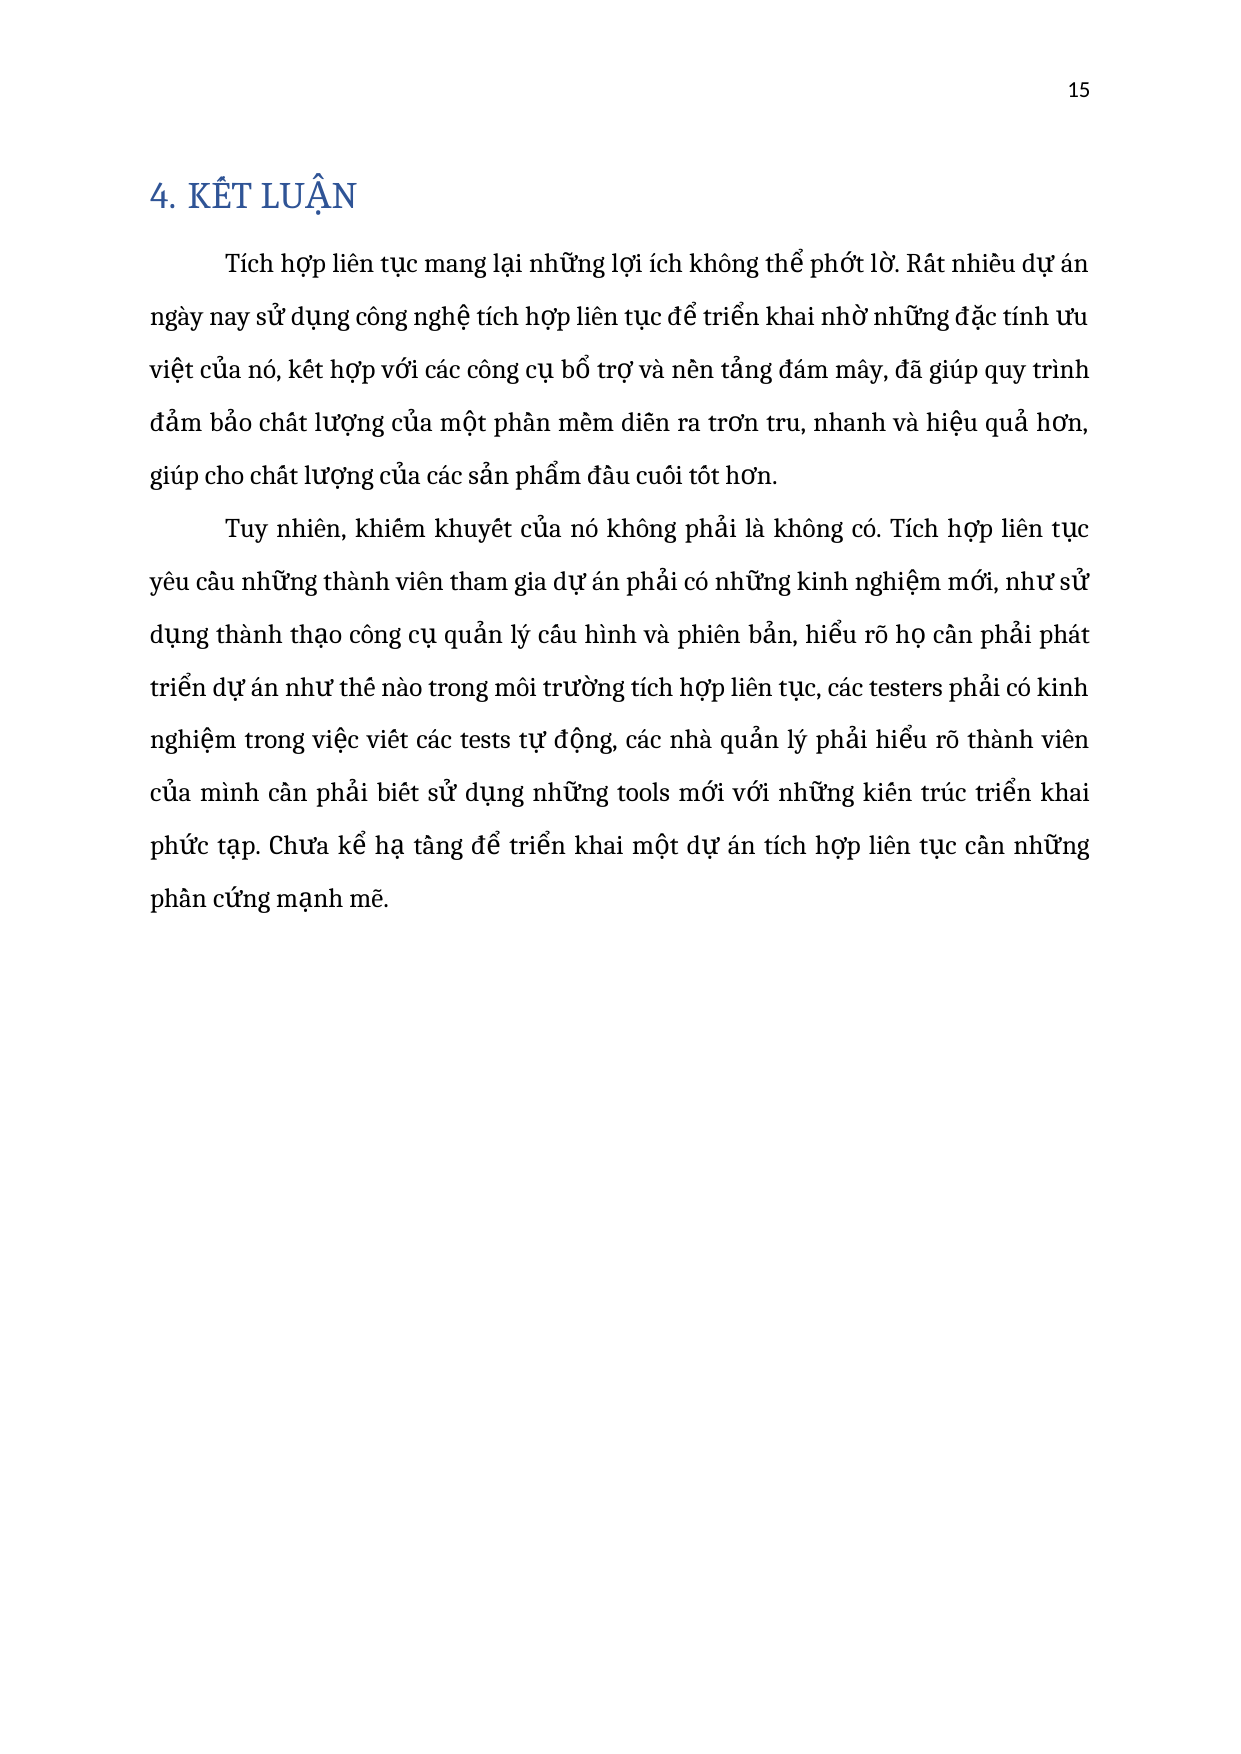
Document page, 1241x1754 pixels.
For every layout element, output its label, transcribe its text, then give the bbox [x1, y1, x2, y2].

text Tích hợp liên tục mang lại những lợi ích không thể phớt lờ. Rất nhiều dự án ngày nay sử dụng công nghệ tích hợp liên tục để triển khai nhờ những đặc tính ưu việt của nó, kết hợp với các công cụ bổ trợ và nền tảng đám mây, đã giúp quy trình đảm bảo chất lượng của một phần mềm diễn ra trơn tru, nhanh và hiệu quả hơn, giúp cho chất lượng của các sản phẩm đầu cuối tốt hơn. [150, 248, 1090, 491]
subtitle KẾT LUẬN [150, 175, 1090, 218]
text Tuy nhiên, khiếm khuyết của nó không phải là không có. Tích hợp liên tục yêu cầu những thành viên tham gia dự án phải có những kinh nghiệm mới, như sử dụng thành thạo công cụ quản lý cấu hình và phiên bản, hiểu rõ họ cần phải phát triển dự án như thế nào trong môi trường tích hợp liên tục, các testers phải có kinh nghiệm trong việc viết các tests tự động, các nhà quản lý phải hiểu rõ thành viên của mình cần phải biết sử dụng những tools mới với những kiến trúc triển khai phức tạp. Chưa kể hạ tầng để triển khai một dự án tích hợp liên tục cần những phần cứng mạnh mẽ. [150, 513, 1090, 914]
